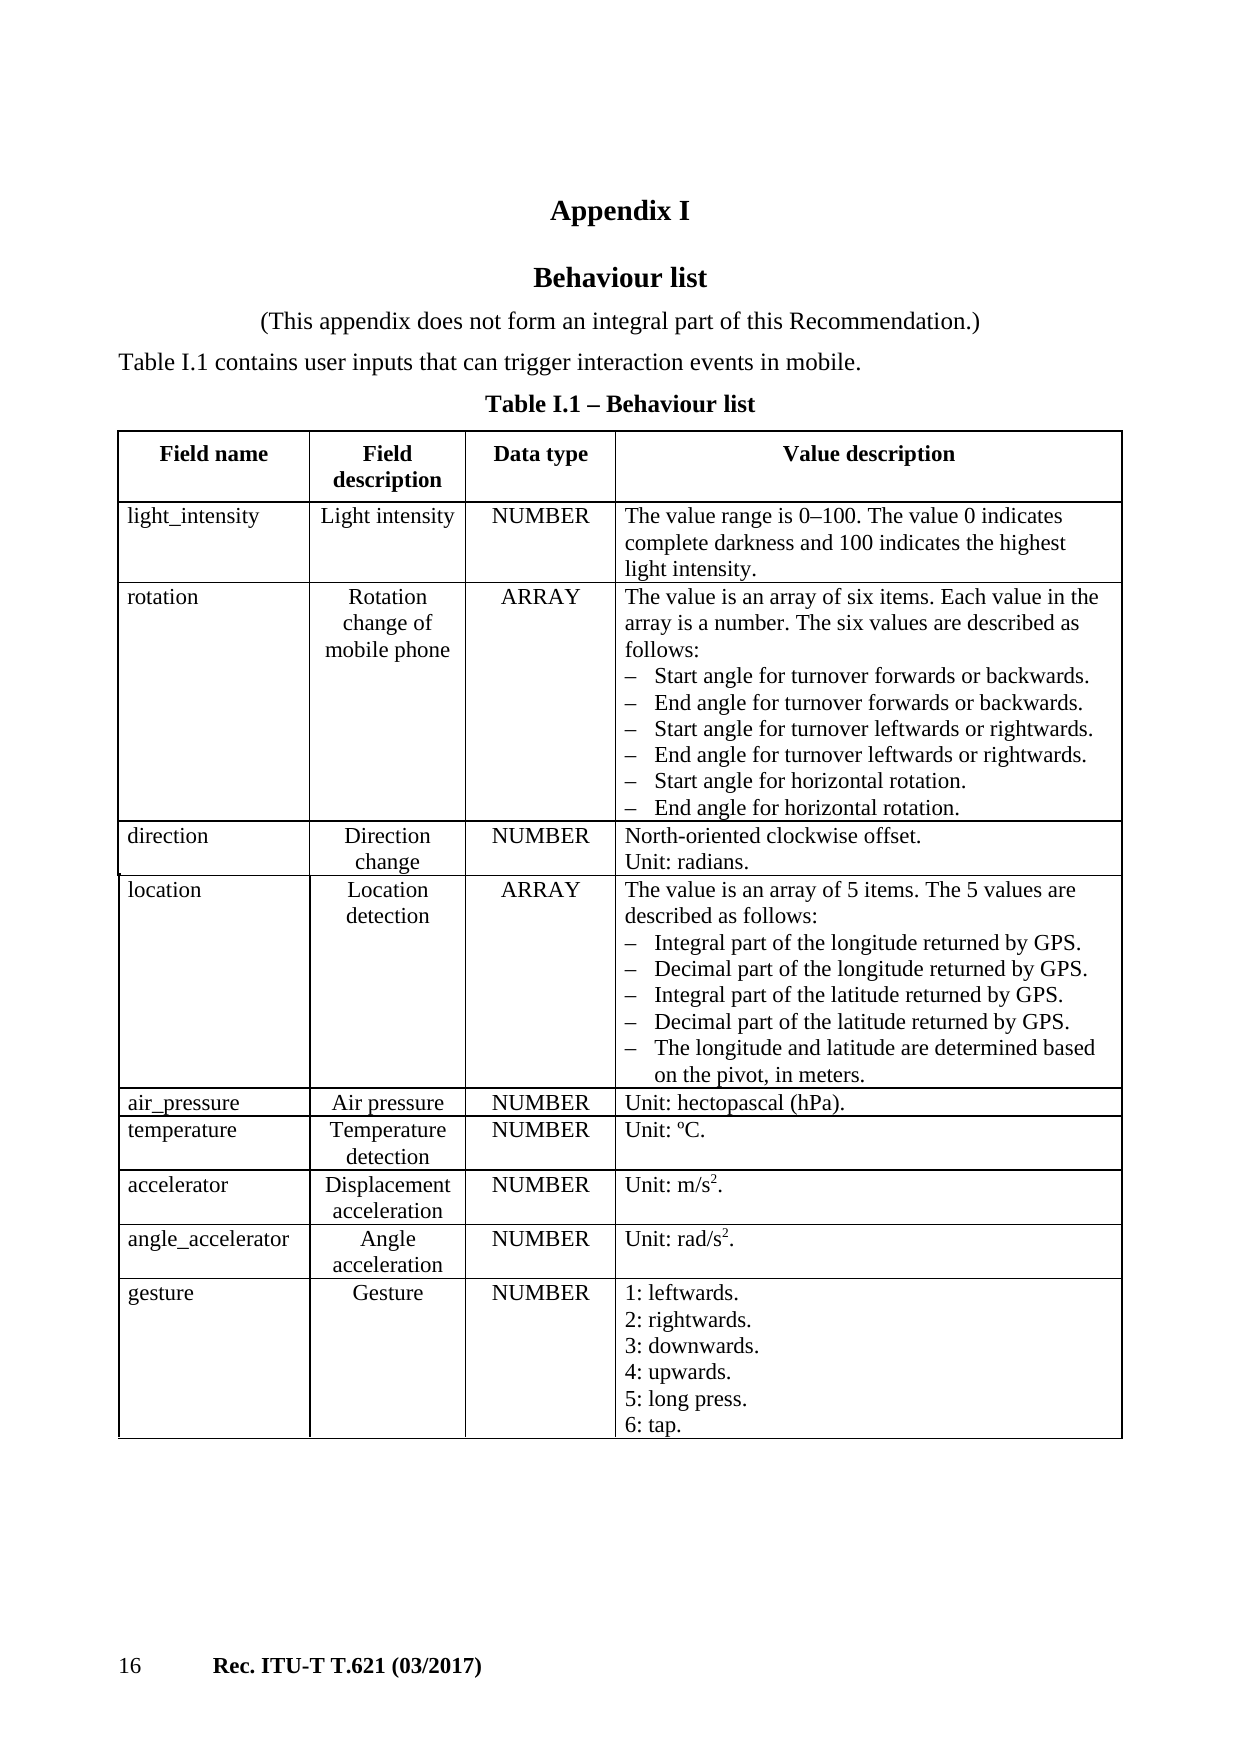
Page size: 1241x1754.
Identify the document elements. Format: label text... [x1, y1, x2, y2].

table_cell Data type [466, 432, 615, 501]
table_cell Direction change [310, 822, 465, 874]
table_cell Air pressure [311, 1089, 465, 1115]
table_cell Gesture [311, 1279, 465, 1437]
table_cell The value is an array of six items. Each value in the array is a number. The six values are described as follows: Start angle for turnover forwards or backwards. End angle for turnover forwards or backwards. Start angle for turnover leftwards or rightwards. End angle for turnover leftwards or rightwards. Start angle for horizontal rotation. End angle for horizontal rotation. [616, 583, 1121, 820]
table_cell Unit: hectopascal (hPa). [616, 1089, 1121, 1115]
table_cell NUMBER [466, 1171, 615, 1223]
table_cell Unit: m/s2. [616, 1171, 1121, 1223]
title Appendix I Behaviour list [118, 193, 1122, 294]
table_cell direction [119, 822, 309, 874]
table_header Table I.1 – Behaviour list [118, 376, 1122, 430]
table_cell NUMBER [466, 1225, 615, 1278]
table_cell North-oriented clockwise offset. Unit: radians. [616, 822, 1121, 874]
table_cell Field name [119, 432, 309, 501]
table_cell ARRAY [466, 876, 615, 1087]
table_cell Rotation change of mobile phone [310, 583, 465, 820]
table_cell NUMBER [466, 1089, 615, 1115]
table_cell Location detection [311, 876, 465, 1087]
table_cell Angle acceleration [311, 1225, 465, 1278]
table_cell accelerator [120, 1171, 309, 1223]
table_cell Value description [616, 432, 1121, 501]
table_cell NUMBER [466, 1279, 615, 1437]
table_cell gesture [120, 1279, 309, 1437]
table_cell NUMBER [466, 1117, 615, 1169]
table_cell 1: leftwards. 2: rightwards. 3: downwards. 4: upwards. 5: long press. 6: tap. [616, 1279, 1121, 1437]
table_cell The value range is 0–100. The value 0 indicates complete darkness and 100 indicates the highest light intensity. [616, 503, 1121, 582]
table_cell NUMBER [466, 822, 615, 874]
table_cell Unit: ºC. [616, 1117, 1121, 1169]
table_cell Temperature detection [311, 1117, 465, 1169]
table_cell air_pressure [120, 1089, 309, 1115]
text (This appendix does not form an integral part of this Recommendation.) [118, 306, 1122, 335]
table_cell light_intensity [119, 503, 309, 582]
table_cell location [120, 876, 309, 1087]
table_cell NUMBER [466, 503, 615, 582]
table_cell rotation [119, 583, 309, 820]
table_cell Unit: rad/s2. [616, 1225, 1121, 1278]
table_cell temperature [120, 1117, 309, 1169]
table_cell Field description [310, 432, 465, 501]
table_cell angle_accelerator [120, 1225, 309, 1278]
table_cell The value is an array of 5 items. The 5 values are described as follows: Integral part of the longitude returned by GPS. Decimal part of the longitude returned by GPS. Integral part of the latitude returned by GPS. Decimal part of the latitude returned by GPS. The longitude and latitude are determined based on the pivot, in meters. [616, 876, 1121, 1087]
text Table I.1 contains user inputs that can trigger interaction events in mobile. [118, 347, 1122, 376]
table_cell Light intensity [310, 503, 465, 582]
table_cell Displacement acceleration [311, 1171, 465, 1223]
table_cell ARRAY [466, 583, 615, 820]
